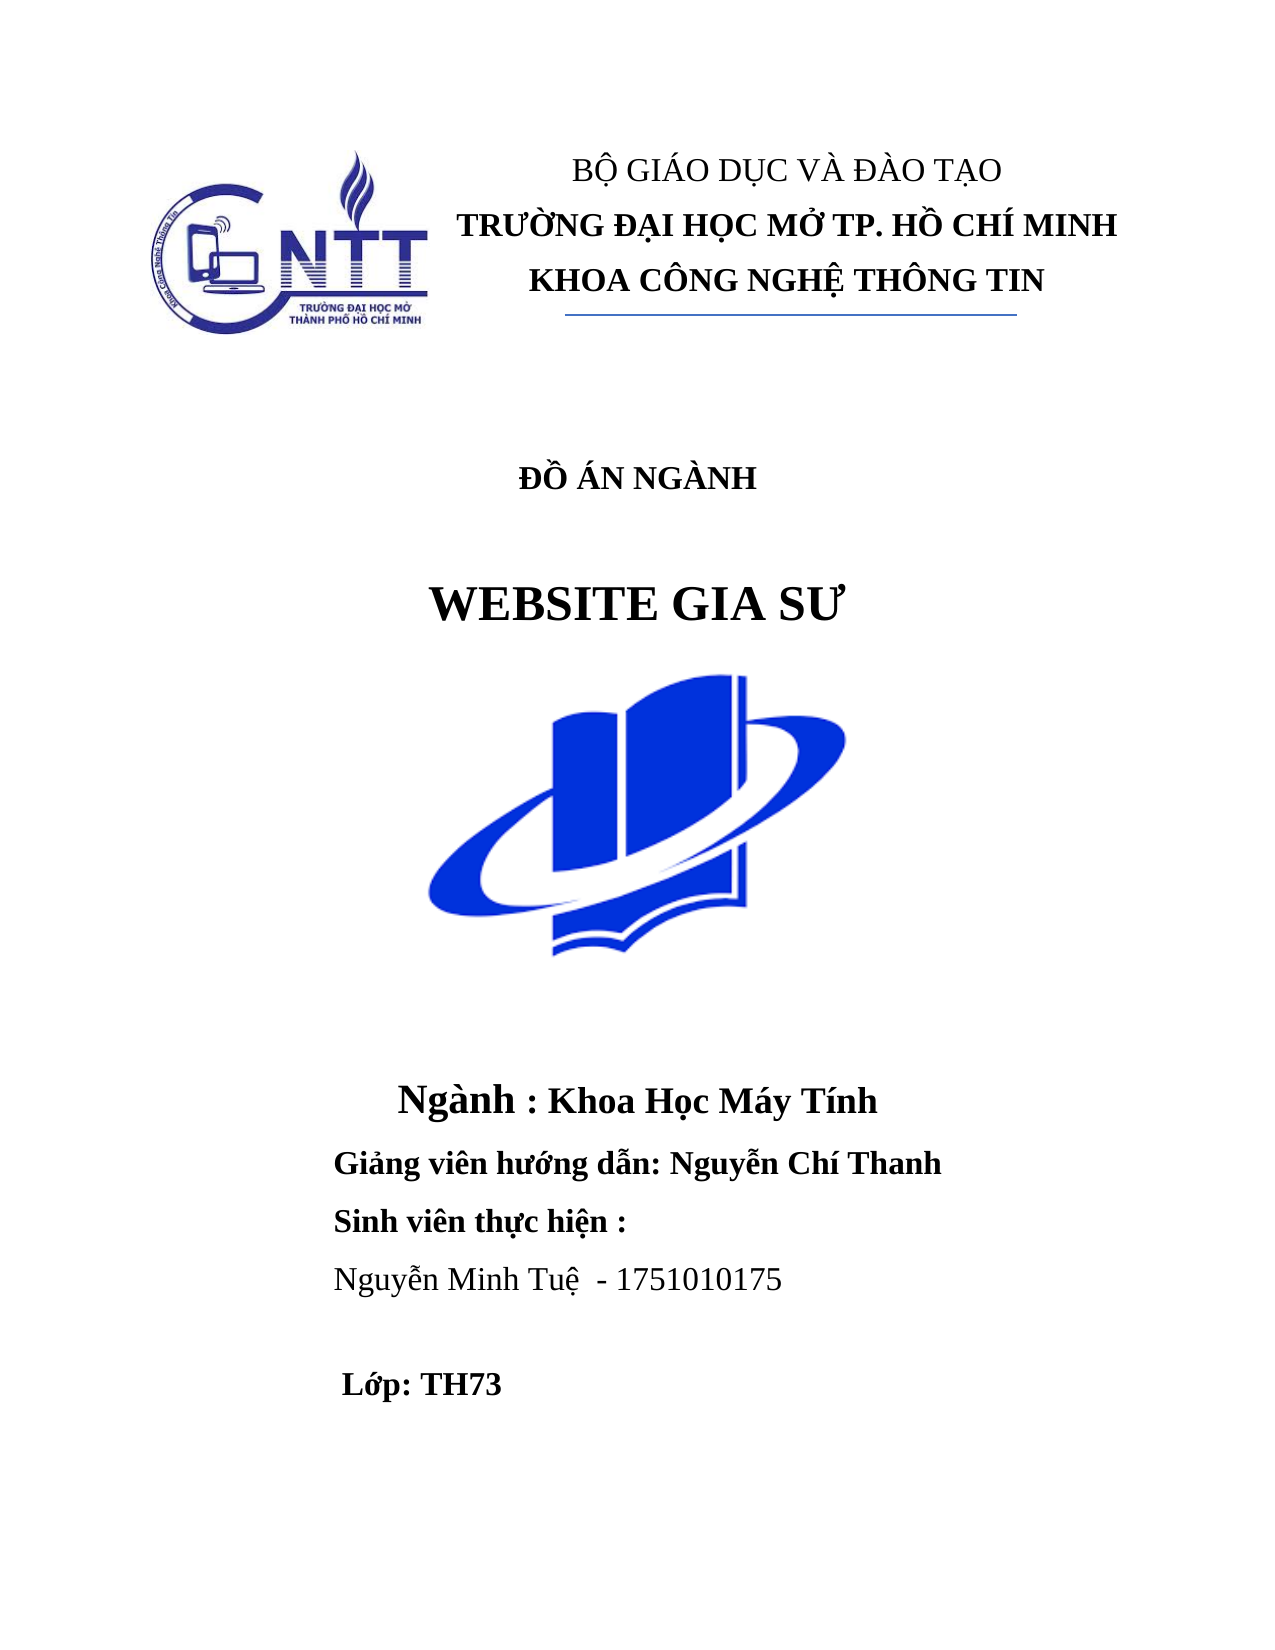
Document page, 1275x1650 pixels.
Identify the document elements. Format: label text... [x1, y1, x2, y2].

picture [406, 652, 869, 980]
text KHOA CÔNG NGHỆ THÔNG TIN [430, 260, 1125, 298]
text ĐỒ ÁN NGÀNH [150, 458, 1125, 496]
text WEBSITE GIA SƯ [150, 574, 1125, 632]
text Sinh viên thực hiện : [150, 1201, 1125, 1240]
text Nguyễn Minh Tuệ - 1751010175 [150, 1259, 1125, 1298]
text TRƯỜNG ĐẠI HỌC MỞ TP. HỒ CHÍ MINH [430, 205, 1125, 243]
text Giảng viên hướng dẫn: Nguyễn Chí Thanh [150, 1143, 1125, 1182]
picture [150, 150, 430, 335]
text BỘ GIÁO DỤC VÀ ĐÀO TẠO [430, 150, 1125, 188]
text Lớp: TH73 [150, 1364, 1125, 1403]
text Ngành : Khoa Học Máy Tính [150, 1075, 1125, 1123]
